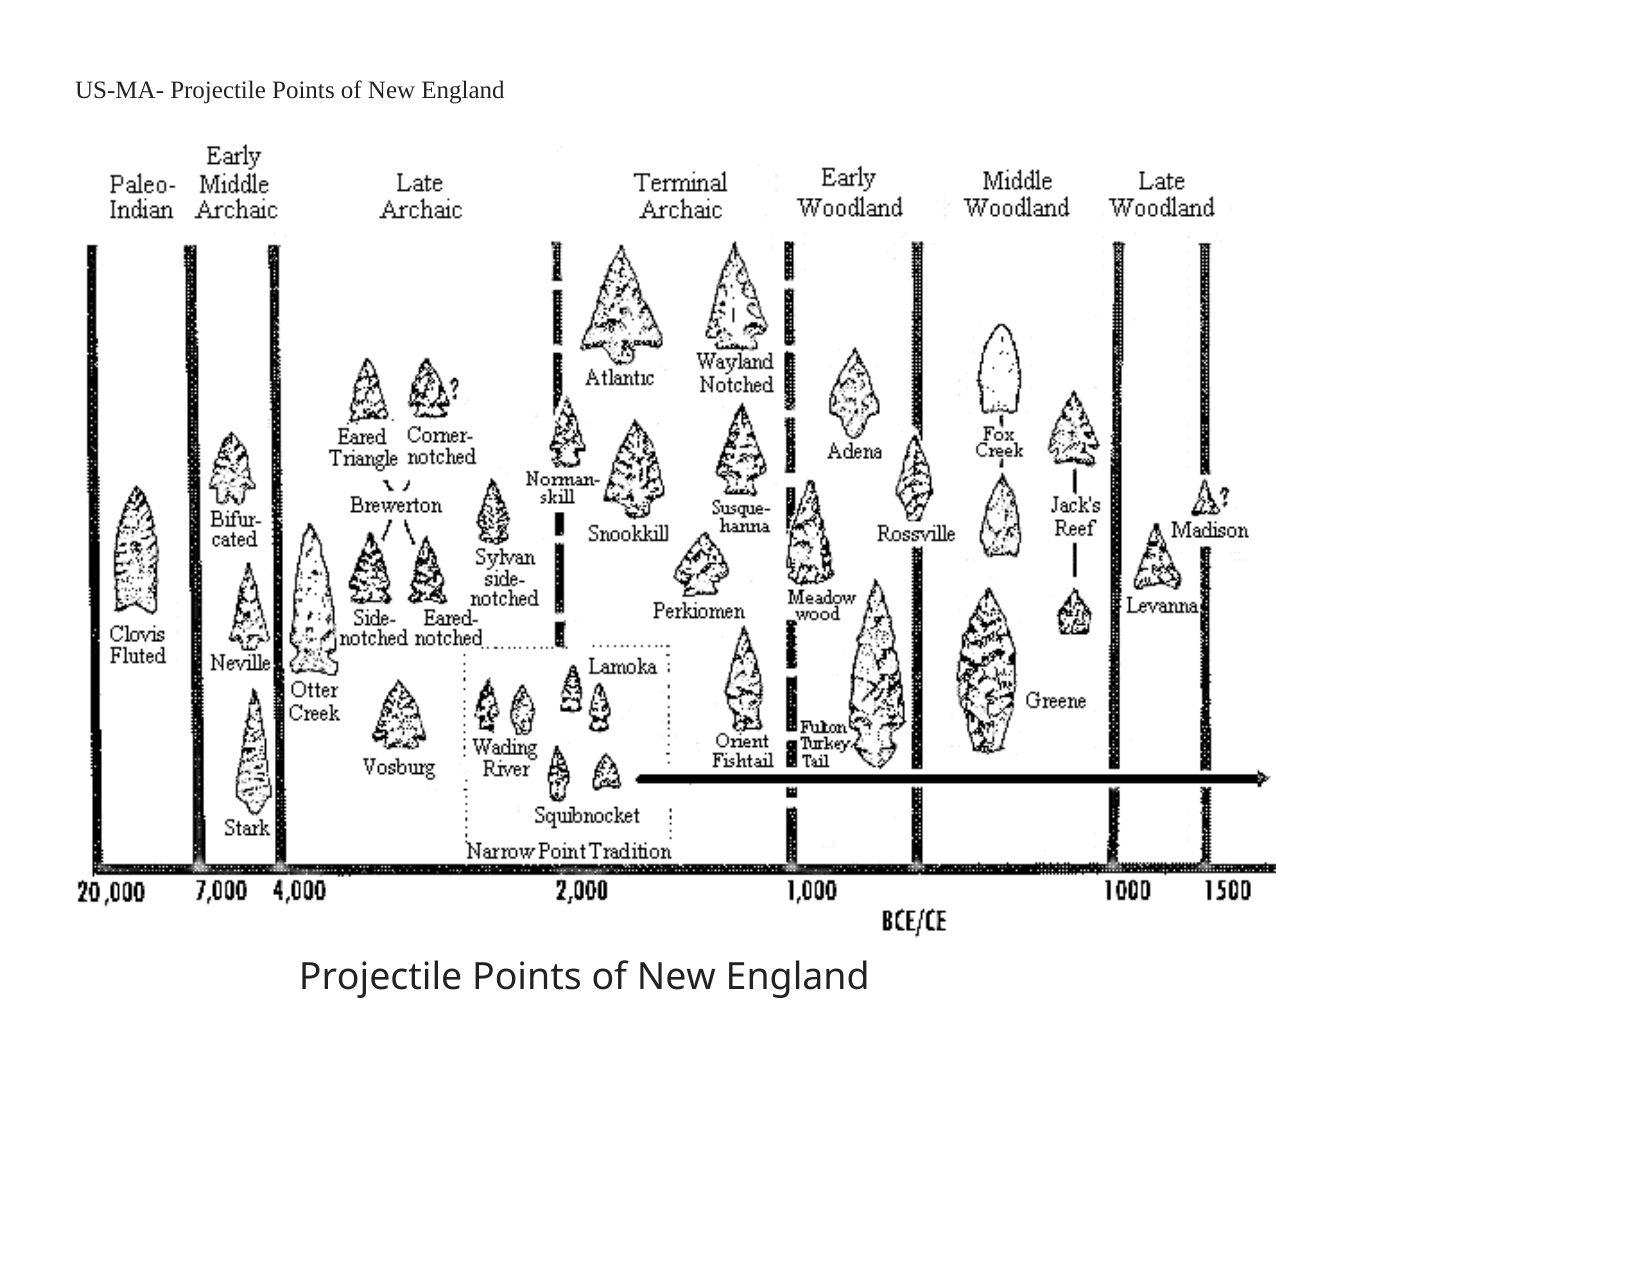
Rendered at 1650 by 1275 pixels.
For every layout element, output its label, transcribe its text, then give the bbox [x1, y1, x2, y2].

text US-MA- Projectile Points of New England [75, 75, 1575, 104]
text Projectile Points of New England [75, 949, 1575, 1000]
picture [75, 136, 1276, 947]
